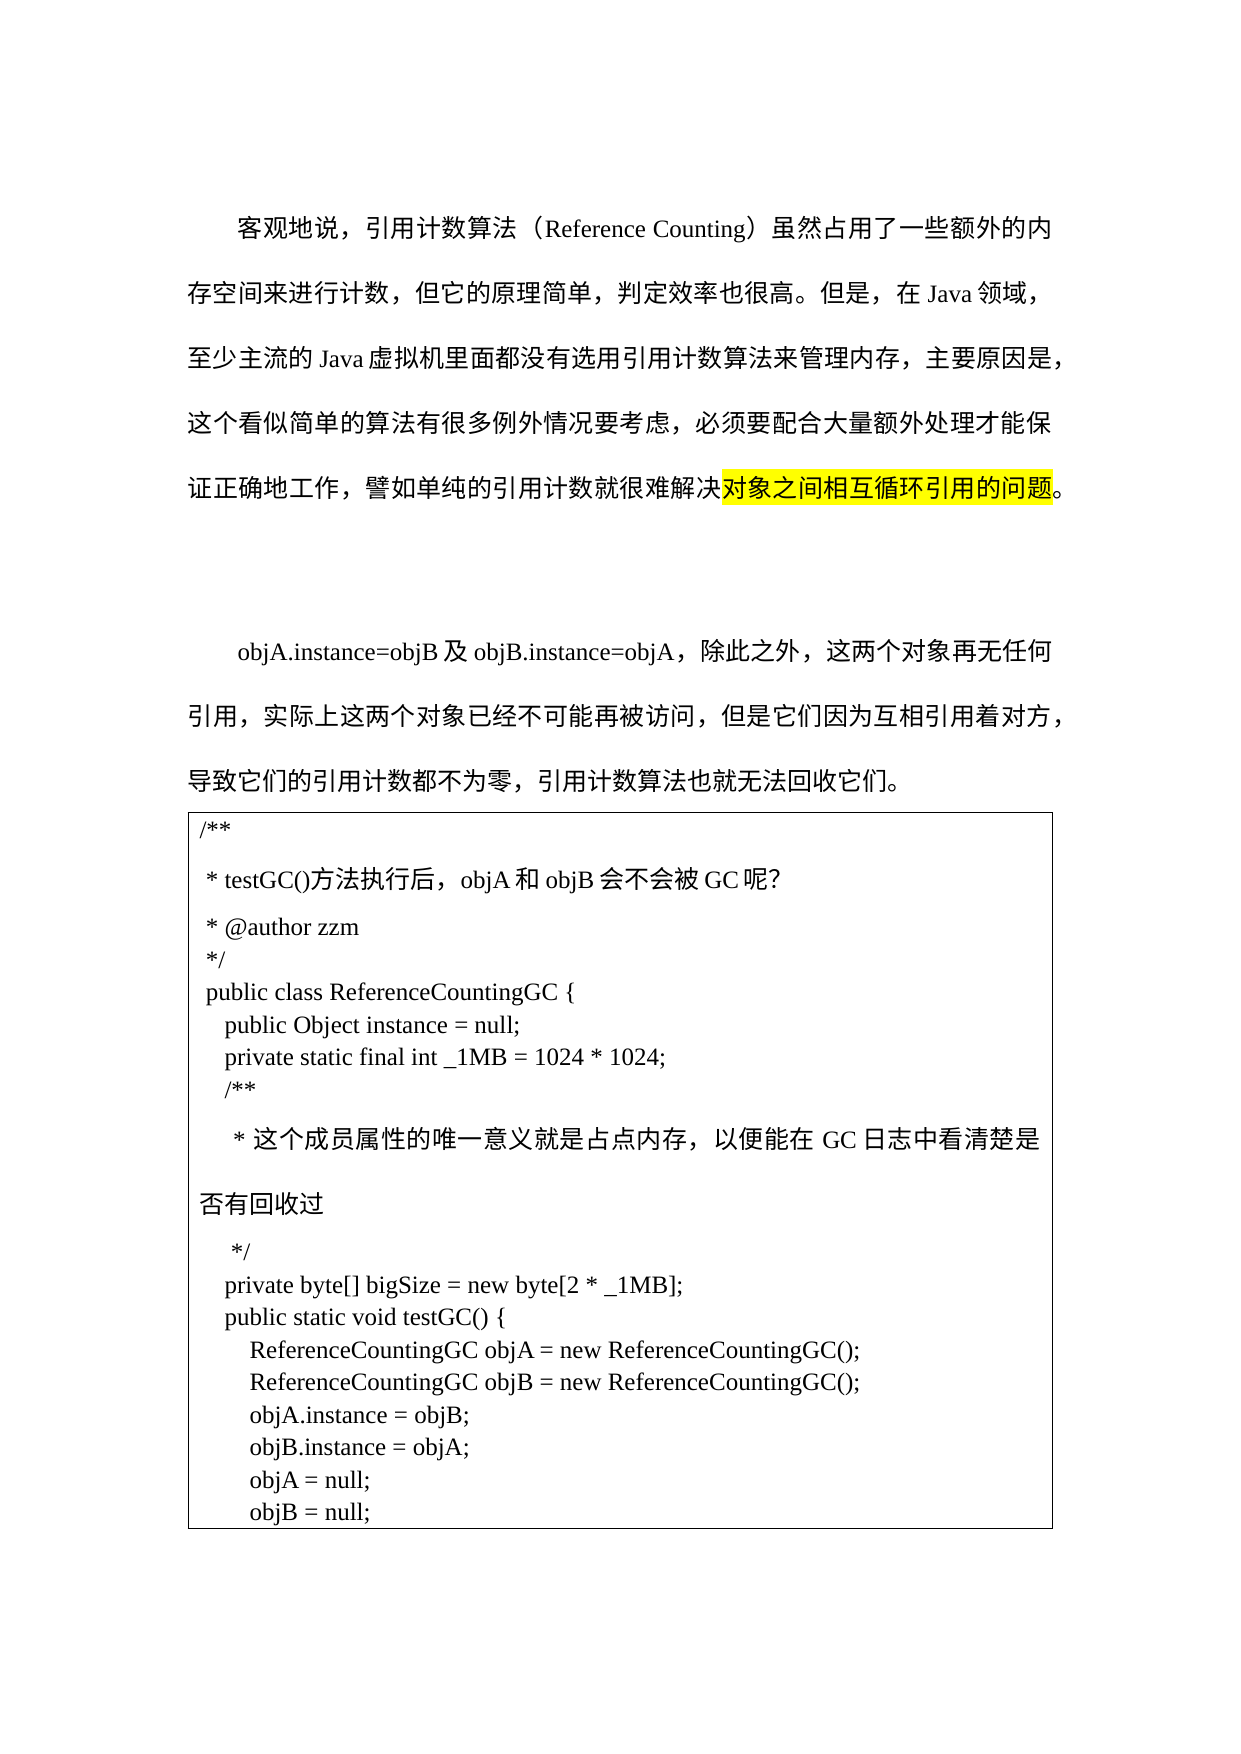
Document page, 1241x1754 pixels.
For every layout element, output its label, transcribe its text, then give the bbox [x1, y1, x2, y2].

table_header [189, 813, 1052, 1528]
text objA.instance=objB及objB.instance=objA，除此之外，这两个对象再无任何引用，实际上这两个对象已经不可能再被访问，但是它们因为互相引用着对方，导致它们的引用计数都不为零，引用计数算法也就无法回收它们。 [187, 617, 1053, 812]
text 客观地说，引用计数算法（Reference Counting）虽然占用了一些额外的内存空间来进行计数，但它的原理简单，判定效率也很高。但是，在Java领域，至少主流的Java虚拟机里面都没有选用引用计数算法来管理内存，主要原因是，这个看似简单的算法有很多例外情况要考虑，必须要配合大量额外处理才能保证正确地工作，譬如单纯的引用计数就很难解决对象之间相互循环引用的问题。 [187, 194, 1053, 584]
